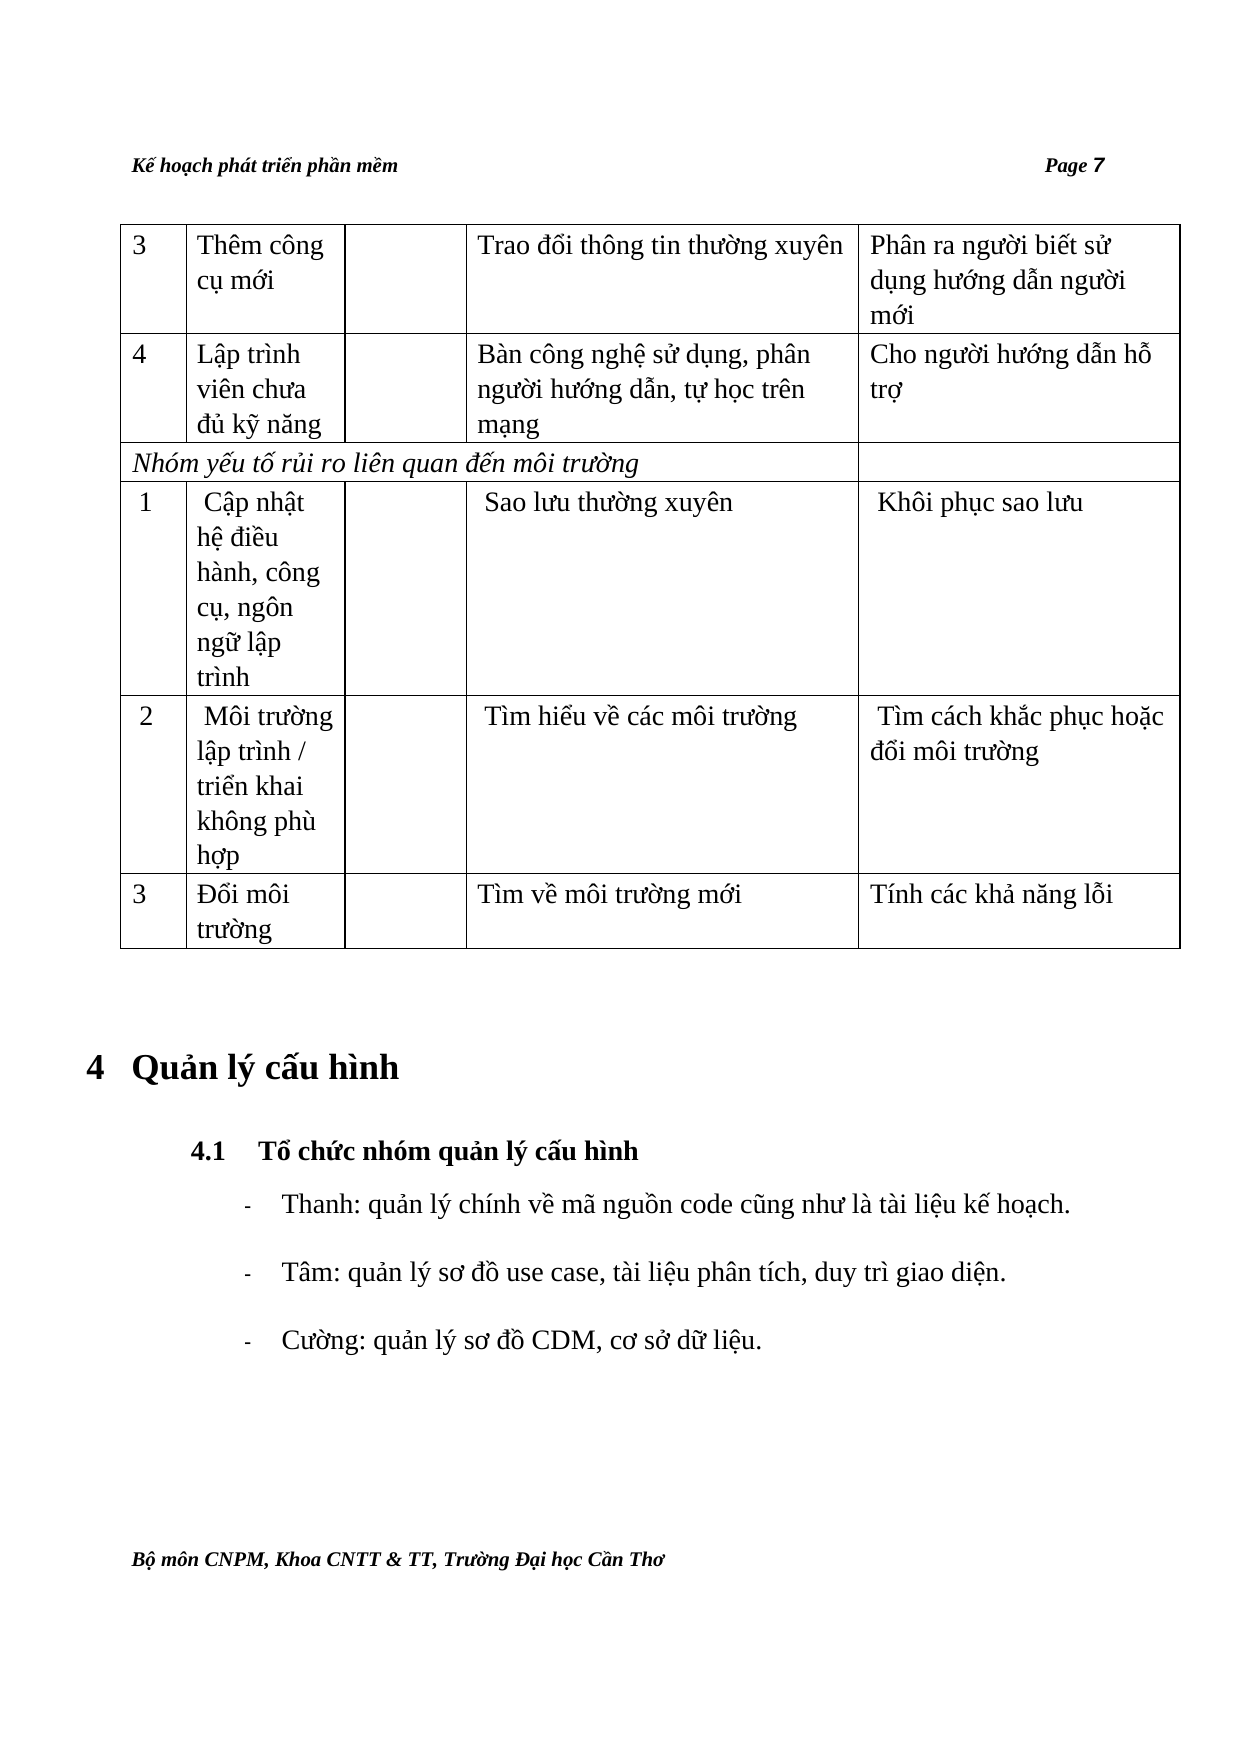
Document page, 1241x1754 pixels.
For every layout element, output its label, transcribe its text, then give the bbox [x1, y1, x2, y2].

subtitle Tổ chức nhóm quản lý cấu hình [191, 1134, 1110, 1166]
table_cell Môi trường lập trình / triển khai không phù hợp [187, 696, 344, 873]
table_cell [346, 696, 466, 873]
table_cell Cập nhật hệ điều hành, công cụ, ngôn ngữ lập trình [187, 482, 344, 694]
table_cell Tìm cách khắc phục hoặc đổi môi trường [859, 696, 1179, 873]
table_cell Bàn công nghệ sử dụng, phân người hướng dẫn, tự học trên mạng [467, 334, 858, 442]
table_cell Tìm hiểu về các môi trường [467, 696, 858, 873]
table_cell 2 [121, 696, 186, 873]
table_cell [346, 874, 466, 947]
list Tâm: quản lý sơ đồ use case, tài liệu phân tích, duy trì giao diện. [244, 1256, 1110, 1288]
table_cell [346, 225, 466, 333]
table_cell Tính các khả năng lỗi [859, 874, 1179, 947]
table_cell Khôi phục sao lưu [859, 482, 1179, 694]
table_cell [859, 443, 1179, 481]
table_cell Phân ra người biết sử dụng hướng dẫn người mới [859, 225, 1179, 333]
table_cell Nhóm yếu tố rủi ro liên quan đến môi trường [121, 443, 858, 481]
table_cell Trao đổi thông tin thường xuyên [467, 225, 858, 333]
table_cell 1 [121, 482, 186, 694]
table_cell 3 [121, 874, 186, 947]
subtitle Quản lý cấu hình [86, 1046, 1110, 1087]
table_cell [346, 334, 466, 442]
table_cell Đổi môi trường [187, 874, 344, 947]
table_cell [346, 482, 466, 694]
list Thanh: quản lý chính về mã nguồn code cũng như là tài liệu kế hoạch. [244, 1188, 1110, 1220]
table_cell 4 [121, 334, 186, 442]
table_cell Thêm công cụ mới [187, 225, 344, 333]
list Cường: quản lý sơ đồ CDM, cơ sở dữ liệu. [244, 1323, 1110, 1356]
table_cell Tìm về môi trường mới [467, 874, 858, 947]
table_cell Sao lưu thường xuyên [467, 482, 858, 694]
table_cell Cho người hướng dẫn hỗ trợ [859, 334, 1179, 442]
table_cell 3 [121, 225, 186, 333]
table_cell Lập trình viên chưa đủ kỹ năng [187, 334, 344, 442]
